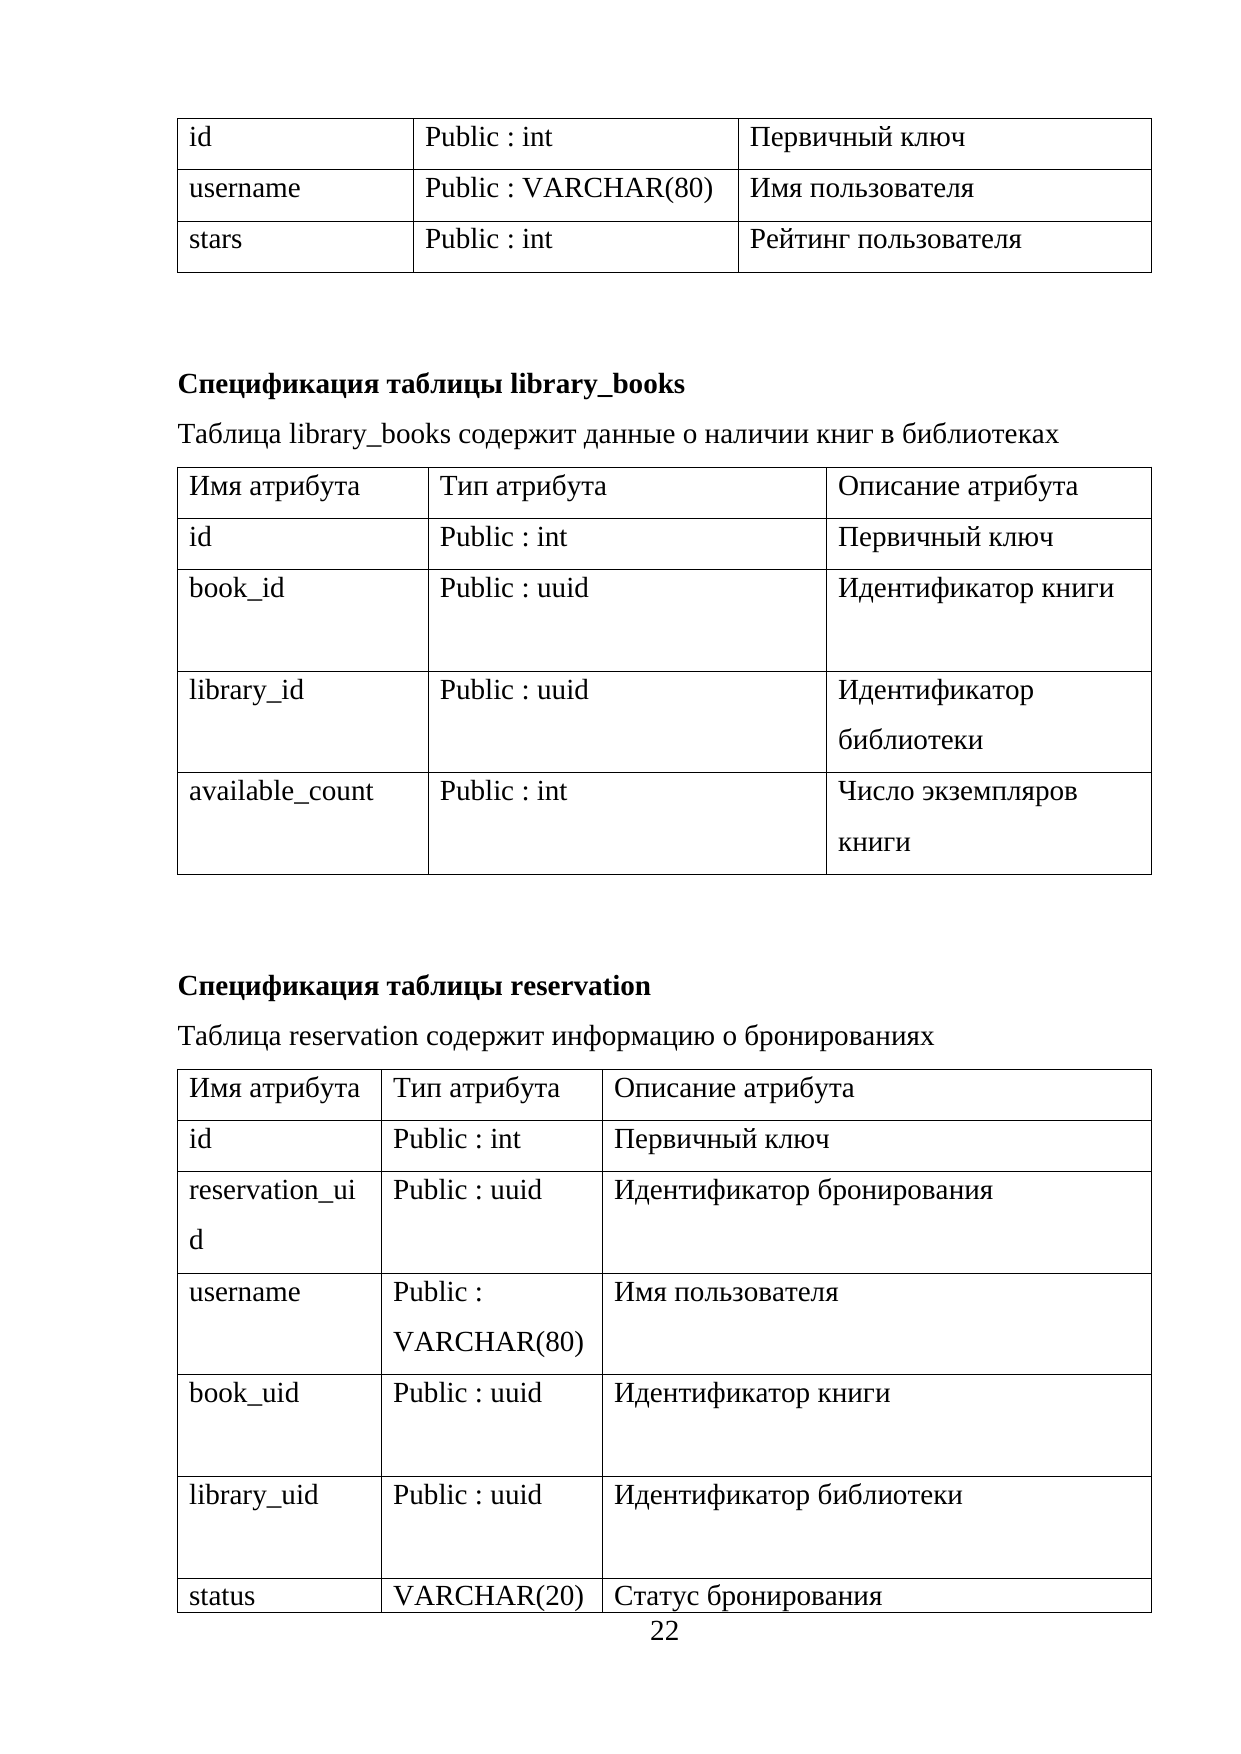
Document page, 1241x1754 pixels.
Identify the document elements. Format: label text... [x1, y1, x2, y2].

table_cell Рейтинг пользователя [739, 222, 1151, 272]
table_cell Первичный ключ [603, 1121, 1151, 1171]
text Спецификация таблицы reservation [177, 968, 1152, 1002]
table_cell Статус бронирования [603, 1579, 1151, 1612]
table_cell Public : VARCHAR(80) [382, 1274, 602, 1374]
table_cell Идентификатор книги [827, 570, 1151, 671]
table_cell Первичный ключ [827, 519, 1151, 569]
table_cell library_uid [178, 1477, 381, 1577]
table_cell book_id [178, 570, 428, 671]
table_cell id [178, 519, 428, 569]
table_cell Public : uuid [382, 1172, 602, 1273]
table_cell Public : uuid [429, 672, 826, 772]
table_cell reservation_uid [178, 1172, 381, 1273]
table_cell Public : uuid [382, 1375, 602, 1476]
table_header Описание атрибута [827, 468, 1151, 518]
table_cell book_uid [178, 1375, 381, 1476]
table_cell Имя пользователя [739, 170, 1151, 221]
table_cell username [178, 170, 413, 221]
table_header Имя атрибута [178, 468, 428, 518]
table_cell library_id [178, 672, 428, 772]
text Таблица library_books содержит данные о наличии книг в библиотеках [177, 416, 1152, 450]
table_cell Идентификатор библиотеки [603, 1477, 1151, 1577]
table_cell Идентификатор книги [603, 1375, 1151, 1476]
table_cell Public : int [429, 773, 826, 874]
table_cell Идентификатор бронирования [603, 1172, 1151, 1273]
table_cell username [178, 1274, 381, 1374]
table_header Тип атрибута [382, 1070, 602, 1120]
table_cell VARCHAR(20) [382, 1579, 602, 1612]
table_cell stars [178, 222, 413, 272]
table_cell Public : int [382, 1121, 602, 1171]
table_cell Public : int [429, 519, 826, 569]
text Таблица reservation содержит информацию о бронированиях [177, 1018, 1152, 1052]
table_header Имя атрибута [178, 1070, 381, 1120]
table_header Тип атрибута [429, 468, 826, 518]
table_cell available_count [178, 773, 428, 874]
table_cell Public : VARCHAR(80) [414, 170, 738, 221]
table_cell Public : int [414, 222, 738, 272]
table_cell Public : int [414, 119, 738, 169]
table_cell Public : uuid [382, 1477, 602, 1577]
table_cell status [178, 1579, 381, 1612]
table_cell Public : uuid [429, 570, 826, 671]
table_header Описание атрибута [603, 1070, 1151, 1120]
table_cell Идентификатор библиотеки [827, 672, 1151, 772]
text Спецификация таблицы library_books [177, 366, 1152, 399]
table_cell Число экземпляров книги [827, 773, 1151, 874]
table_cell id [178, 119, 413, 169]
table_cell Имя пользователя [603, 1274, 1151, 1374]
table_cell Первичный ключ [739, 119, 1151, 169]
table_cell id [178, 1121, 381, 1171]
